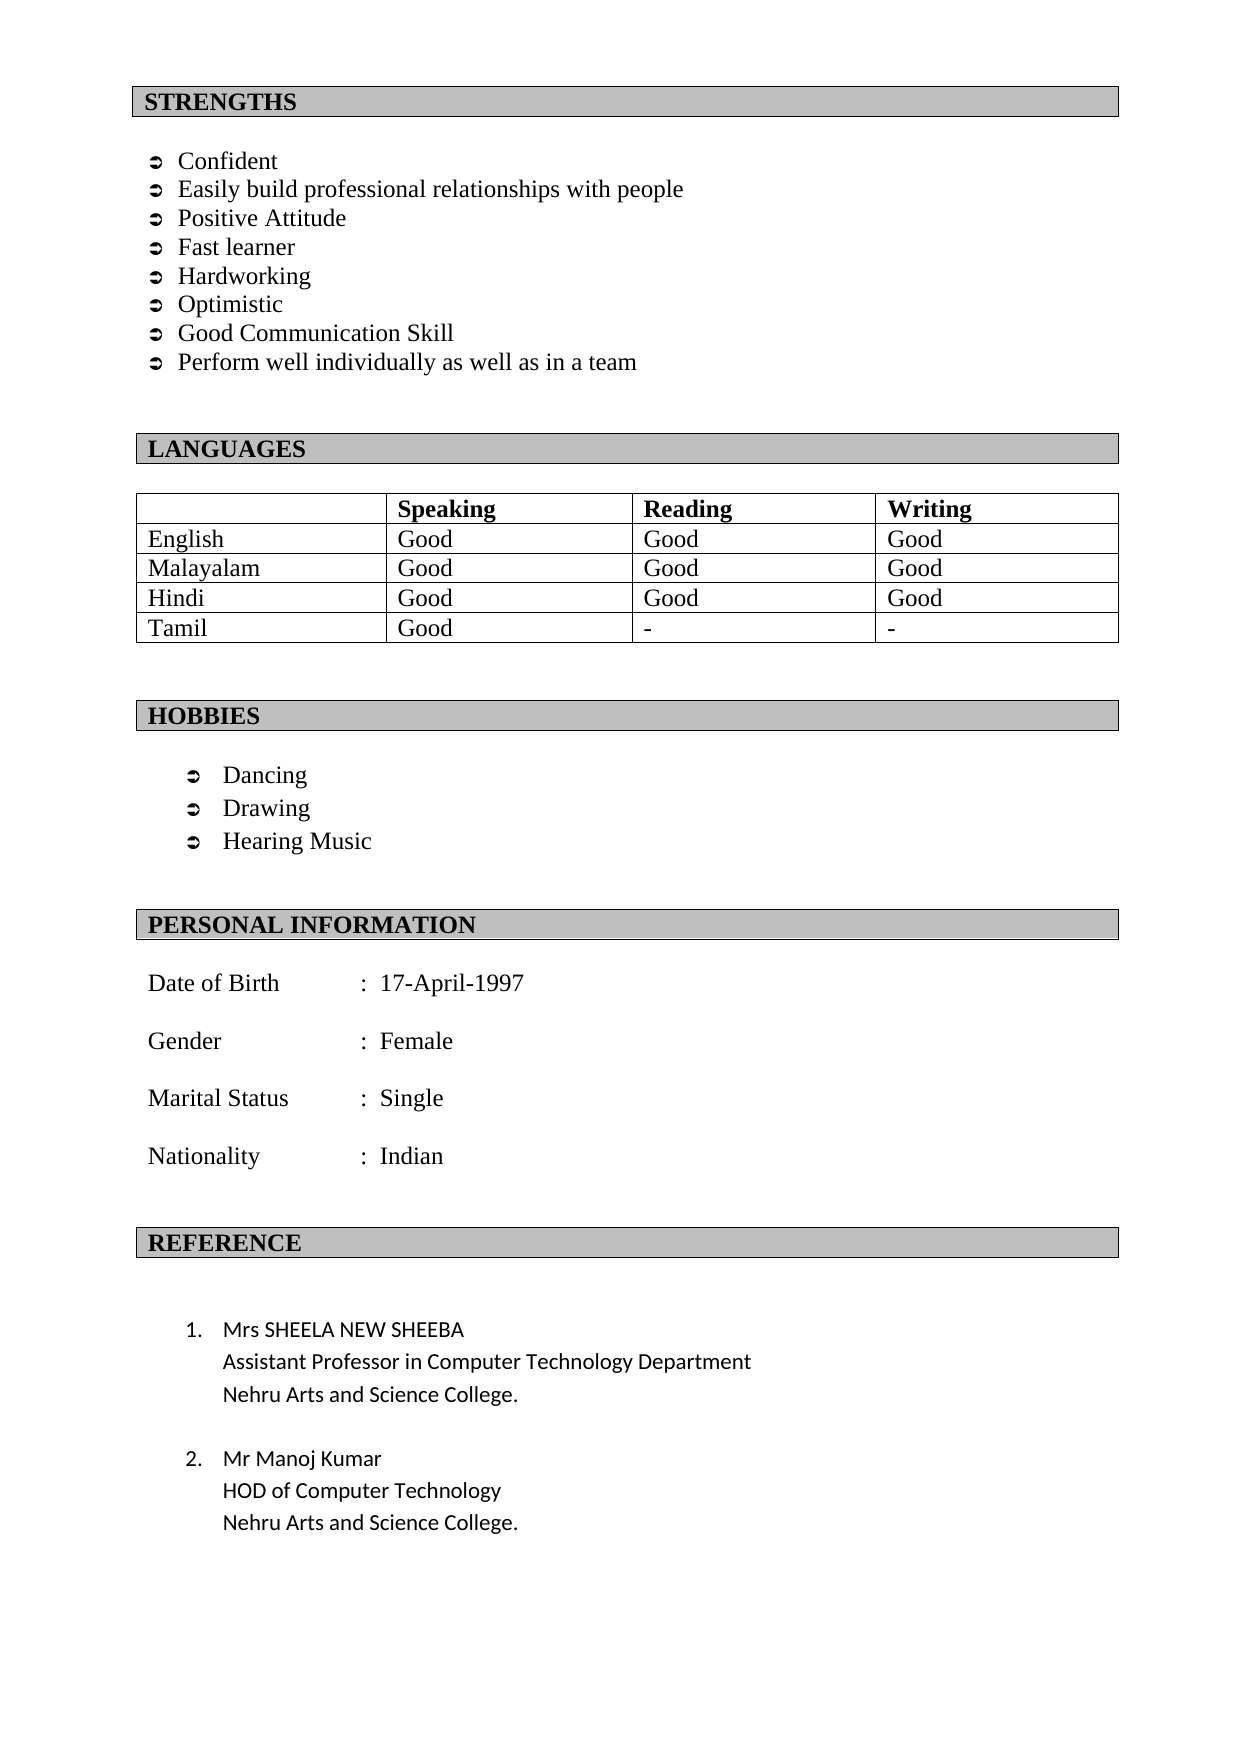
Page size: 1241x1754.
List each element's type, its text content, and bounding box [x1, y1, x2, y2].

table_cell Good [387, 524, 632, 552]
list HOD of Computer Technology [223, 1476, 1107, 1504]
table_cell - [876, 613, 1118, 642]
list Dancing [185, 760, 1107, 789]
table_cell Hindi [137, 583, 386, 612]
table_header STRENGTHS [133, 87, 1118, 116]
table_header Speaking [387, 494, 632, 523]
list Mrs SHEELA NEW SHEEBA [185, 1315, 1107, 1343]
table_cell Good [633, 554, 875, 582]
list Nehru Arts and Science College. [223, 1508, 1107, 1536]
list Fast learner [148, 232, 1107, 261]
table_cell Good [633, 524, 875, 552]
table_cell Good [387, 554, 632, 582]
table_header HOBBIES [137, 701, 1118, 730]
table_cell - [633, 613, 875, 642]
table_cell English [137, 524, 386, 552]
list Good Communication Skill [148, 318, 1107, 347]
table_header [137, 494, 386, 523]
text Nationality : Indian [148, 1141, 1107, 1169]
list Optimistic [148, 289, 1107, 318]
list Confident [148, 146, 1107, 174]
list Positive Attitude [148, 203, 1107, 232]
list Mr Manoj Kumar [185, 1444, 1107, 1472]
table_header PERSONAL INFORMATION [137, 910, 1118, 938]
list Drawing [185, 793, 1107, 822]
table_header LANGUAGES [137, 434, 1118, 463]
list Nehru Arts and Science College. [223, 1380, 1107, 1408]
list Easily build professional relationships with people [148, 174, 1107, 203]
table_cell Good [387, 583, 632, 612]
text Gender : Female [148, 1026, 1107, 1054]
table_cell Good [876, 524, 1118, 552]
list Perform well individually as well as in a team [148, 347, 1107, 376]
table_cell Good [387, 613, 632, 642]
list Hardworking [148, 261, 1107, 289]
table_header Writing [876, 494, 1118, 523]
list Assistant Professor in Computer Technology Department [223, 1347, 1107, 1376]
table_cell Tamil [137, 613, 386, 642]
list Hearing Music [185, 826, 1107, 855]
text Marital Status : Single [148, 1083, 1107, 1112]
table_cell Malayalam [137, 554, 386, 582]
table_cell Good [876, 583, 1118, 612]
table_cell Good [633, 583, 875, 612]
table_header REFERENCE [137, 1228, 1118, 1257]
table_header Reading [633, 494, 875, 523]
table_cell Good [876, 554, 1118, 582]
text Date of Birth : 17-April-1997 [148, 968, 1107, 997]
